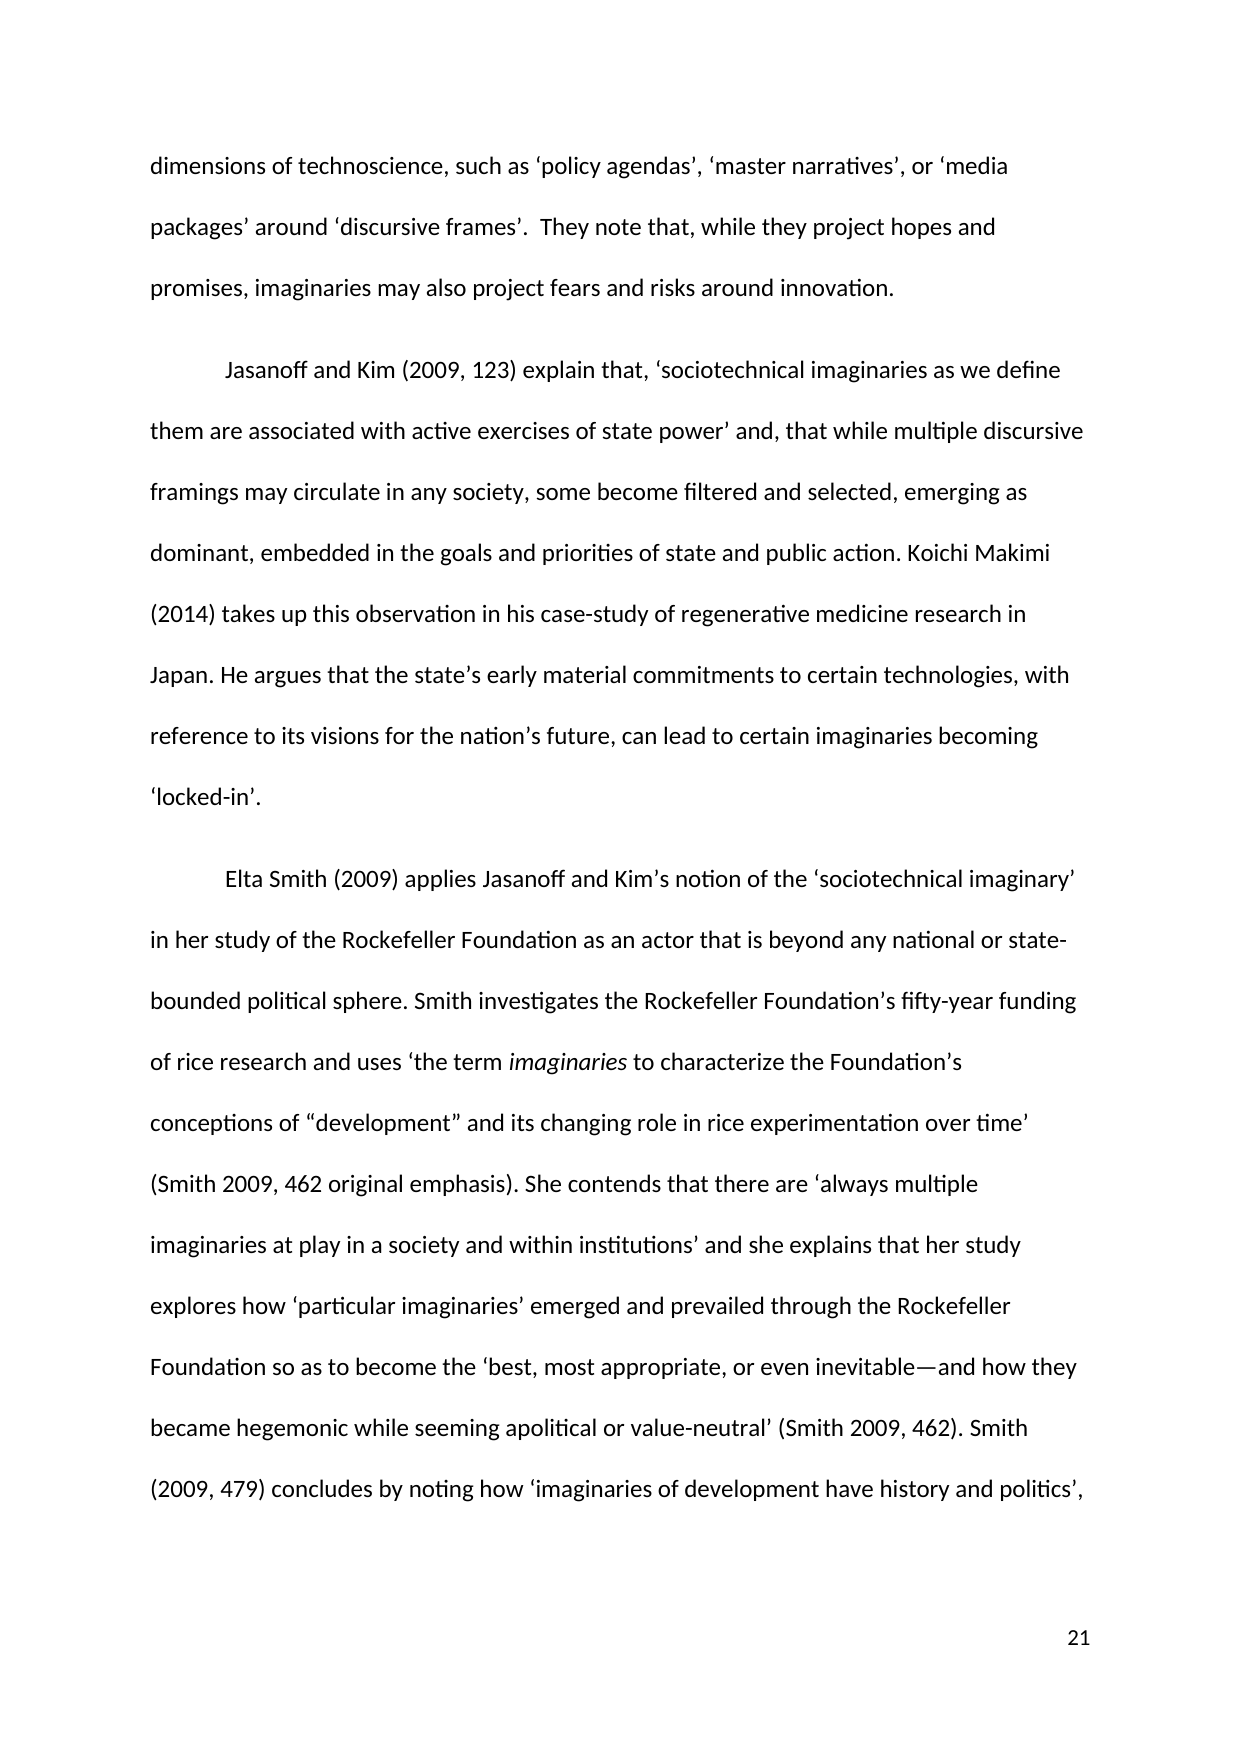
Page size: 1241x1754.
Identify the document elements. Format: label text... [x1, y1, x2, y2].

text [150, 150, 1090, 303]
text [150, 863, 1090, 1504]
text Jasanoff and Kim (2009, 123) explain that, ‘sociotechnical imaginaries as we define them are associated with active exercises of state power’ and, that while multiple discursive framings may circulate in any society, some become filtered and selected, emerging as dominant, embedded in the goals and priorities of state and public action. Koichi Makimi (2014) takes up this observation in his case-study of regenerative medicine research in Japan. He argues that the state’s early material commitments to certain technologies, with reference to its visions for the nation’s future, can lead to certain imaginaries becoming ‘locked-in’. [150, 354, 1090, 812]
